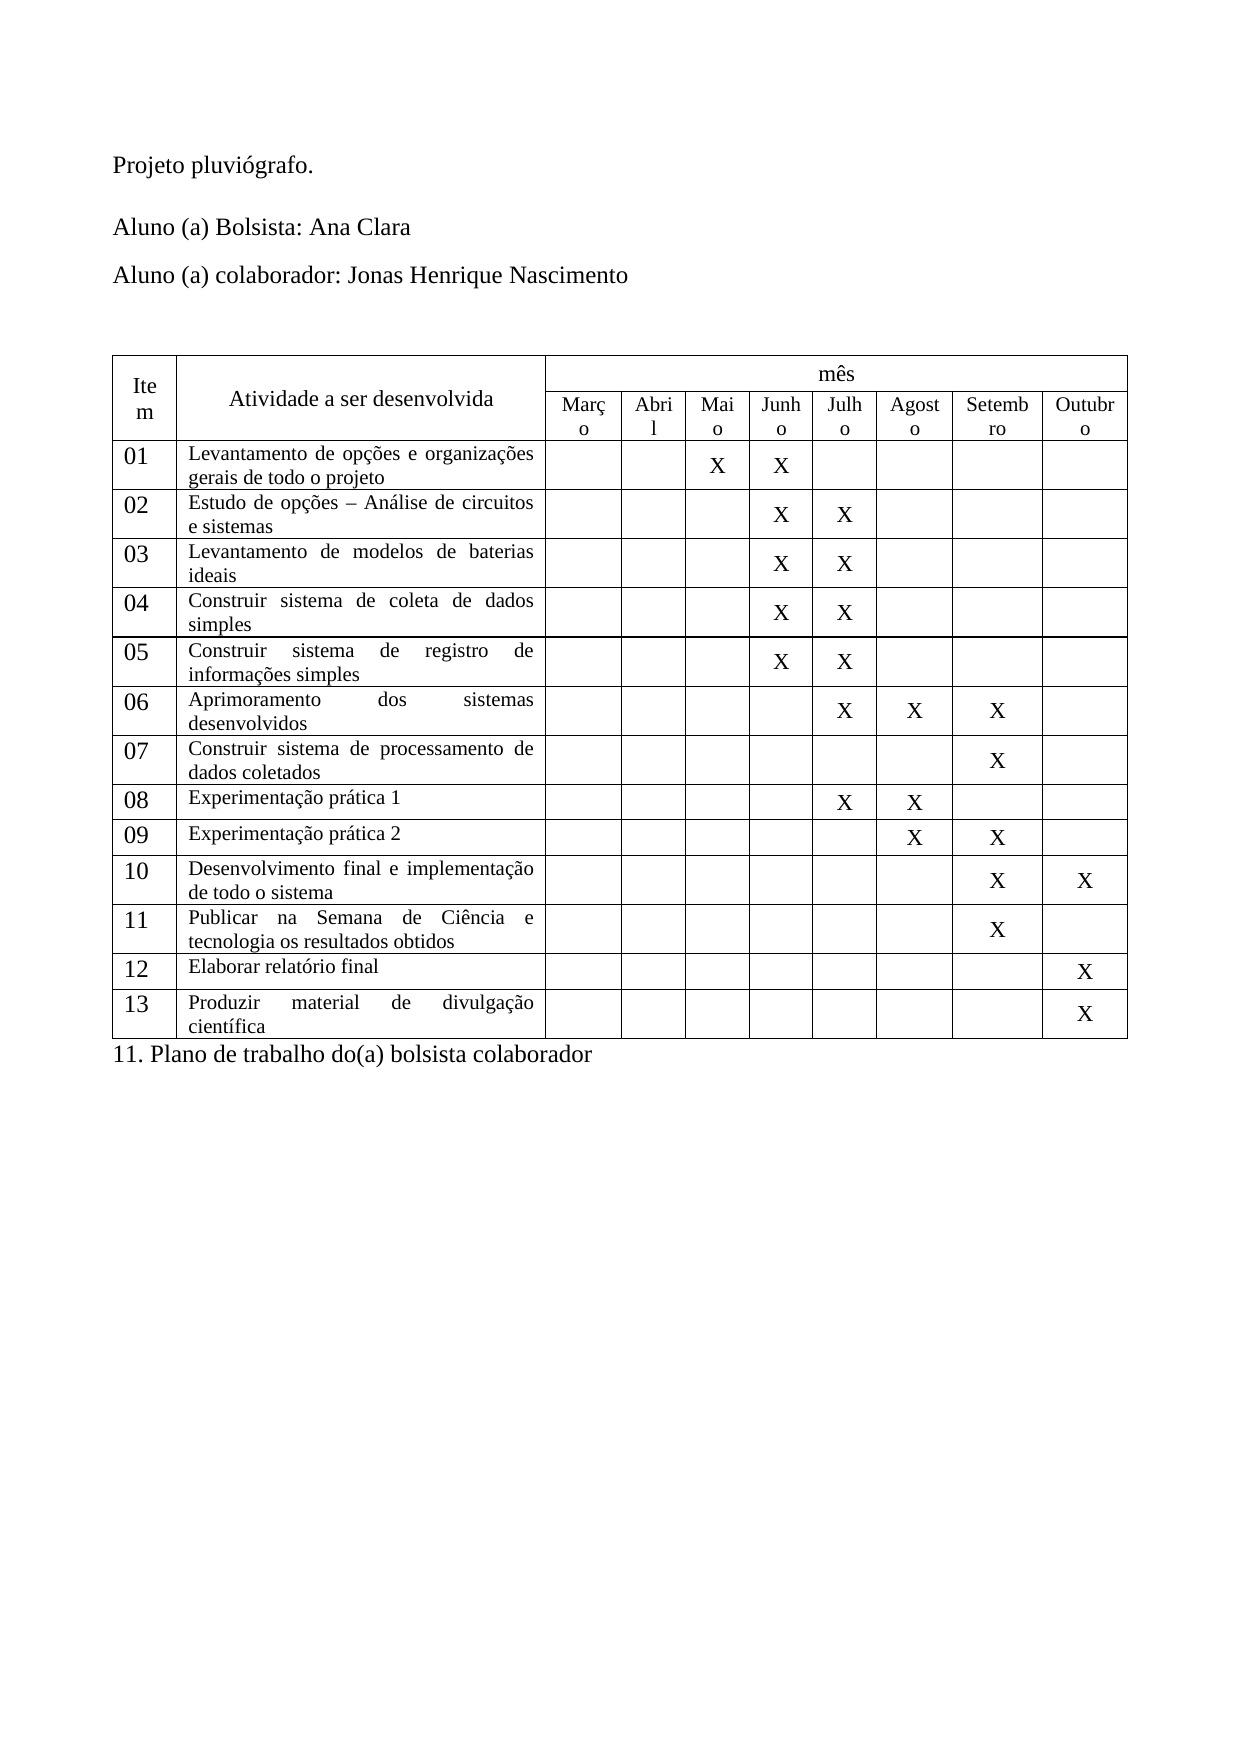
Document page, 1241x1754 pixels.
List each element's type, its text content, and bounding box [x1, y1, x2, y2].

table_cell [546, 490, 621, 538]
table_cell X [1043, 954, 1127, 988]
table_cell [813, 736, 876, 784]
table_cell [622, 588, 685, 636]
table_cell [953, 539, 1042, 587]
table_cell Estudo de opções – Análise de circuitos e sistemas [177, 490, 545, 538]
table_cell [546, 785, 621, 819]
table_cell X [750, 441, 812, 489]
table_header Item [113, 356, 176, 440]
table_cell 02 [113, 490, 176, 538]
table_cell [686, 820, 749, 855]
table_cell [813, 441, 876, 489]
table_cell Construir sistema de processamento de dados coletados [177, 736, 545, 784]
table_cell [1043, 490, 1127, 538]
table_cell [1043, 539, 1127, 587]
table_cell X [750, 588, 812, 636]
table_cell [622, 990, 685, 1038]
table_cell [622, 638, 685, 686]
table_cell [622, 785, 685, 819]
table_cell Construir sistema de coleta de dados simples [177, 588, 545, 636]
table_cell 05 [113, 638, 176, 686]
table_cell [1043, 588, 1127, 636]
table_cell [1043, 441, 1127, 489]
table_cell [1043, 785, 1127, 819]
table_cell [953, 441, 1042, 489]
table_cell [750, 856, 812, 904]
table_cell X [750, 490, 812, 538]
table_cell [877, 539, 952, 587]
table_cell Setembro [953, 392, 1042, 440]
table_header Atividade a ser desenvolvida [177, 356, 545, 440]
table_cell Outubro [1043, 392, 1127, 440]
table_cell [877, 490, 952, 538]
text Aluno (a) colaborador: Jonas Henrique Nascimento [112, 260, 1128, 288]
table_cell Junho [750, 392, 812, 440]
table_cell [546, 539, 621, 587]
table_cell Experimentação prática 2 [177, 820, 545, 855]
table_cell 03 [113, 539, 176, 587]
table_cell 13 [113, 990, 176, 1038]
table_cell [953, 588, 1042, 636]
table_cell [546, 638, 621, 686]
table_cell [622, 687, 685, 735]
table_cell Aprimoramento dos sistemas desenvolvidos [177, 687, 545, 735]
table_cell Agosto [877, 392, 952, 440]
table_header mês [546, 356, 1127, 391]
table_cell [546, 588, 621, 636]
table_cell [546, 856, 621, 904]
table_cell [953, 785, 1042, 819]
table_cell [686, 539, 749, 587]
table_cell 04 [113, 588, 176, 636]
table_cell X [953, 687, 1042, 735]
table_cell Abril [622, 392, 685, 440]
table_cell Produzir material de divulgação científica [177, 990, 545, 1038]
table_cell Desenvolvimento final e implementação de todo o sistema [177, 856, 545, 904]
table_cell [546, 820, 621, 855]
table_cell [546, 736, 621, 784]
table_cell 06 [113, 687, 176, 735]
table_cell Março [546, 392, 621, 440]
table_cell [1043, 687, 1127, 735]
table_cell X [813, 490, 876, 538]
table_cell X [877, 785, 952, 819]
table_cell Julho [813, 392, 876, 440]
table_cell [877, 954, 952, 988]
table_cell Construir sistema de registro de informações simples [177, 638, 545, 686]
table_cell [686, 905, 749, 953]
table_cell [813, 990, 876, 1038]
table_cell [813, 820, 876, 855]
table_cell [750, 990, 812, 1038]
table_cell [750, 687, 812, 735]
table_cell 11 [113, 905, 176, 953]
table_cell [953, 638, 1042, 686]
table_cell [622, 820, 685, 855]
table_cell Levantamento de modelos de baterias ideais [177, 539, 545, 587]
table_cell X [813, 638, 876, 686]
table_cell X [813, 785, 876, 819]
table_cell [813, 905, 876, 953]
table_cell [1043, 820, 1127, 855]
table_cell X [686, 441, 749, 489]
table_cell X [813, 588, 876, 636]
table_cell [813, 954, 876, 988]
table_cell [1043, 905, 1127, 953]
table_cell [622, 441, 685, 489]
table_cell [813, 856, 876, 904]
table_cell [622, 954, 685, 988]
table_cell X [953, 905, 1042, 953]
table_cell 08 [113, 785, 176, 819]
table_cell X [813, 687, 876, 735]
table_cell Experimentação prática 1 [177, 785, 545, 819]
table_cell [686, 490, 749, 538]
table_cell [877, 441, 952, 489]
table_cell X [877, 687, 952, 735]
table_cell [686, 990, 749, 1038]
table_cell [750, 736, 812, 784]
table_cell [622, 736, 685, 784]
table_cell Levantamento de opções e organizações gerais de todo o projeto [177, 441, 545, 489]
table_cell [750, 785, 812, 819]
table_cell X [813, 539, 876, 587]
table_cell 10 [113, 856, 176, 904]
table_cell [750, 820, 812, 855]
table_cell [686, 588, 749, 636]
table_cell X [1043, 856, 1127, 904]
table_cell [622, 905, 685, 953]
table_cell 01 [113, 441, 176, 489]
table_cell [546, 905, 621, 953]
table_cell [953, 490, 1042, 538]
table_cell X [953, 856, 1042, 904]
table_cell X [750, 638, 812, 686]
table_cell [877, 638, 952, 686]
table_cell [686, 856, 749, 904]
table_cell [686, 638, 749, 686]
table_cell Publicar na Semana de Ciência e tecnologia os resultados obtidos [177, 905, 545, 953]
text 11. Plano de trabalho do(a) bolsista colaborador [112, 1039, 1128, 1067]
table_cell [686, 785, 749, 819]
table_cell X [953, 820, 1042, 855]
table_cell X [877, 820, 952, 855]
table_cell [877, 736, 952, 784]
table_cell X [750, 539, 812, 587]
table_cell [750, 905, 812, 953]
table_cell [686, 687, 749, 735]
table_cell [546, 990, 621, 1038]
table_cell [686, 954, 749, 988]
table_cell [546, 687, 621, 735]
table_cell [686, 736, 749, 784]
table_cell [750, 954, 812, 988]
table_cell [1043, 736, 1127, 784]
table_cell [877, 990, 952, 1038]
table_cell [877, 856, 952, 904]
table_cell Maio [686, 392, 749, 440]
table_cell X [1043, 990, 1127, 1038]
table_cell [877, 588, 952, 636]
table_cell [1043, 638, 1127, 686]
table_cell Elaborar relatório final [177, 954, 545, 988]
table_cell [622, 490, 685, 538]
table_cell [953, 954, 1042, 988]
table_cell X [953, 736, 1042, 784]
table_cell [877, 905, 952, 953]
table_cell 09 [113, 820, 176, 855]
table_cell [622, 856, 685, 904]
table_cell [546, 441, 621, 489]
table_cell 07 [113, 736, 176, 784]
text Projeto pluviógrafo. Aluno (a) Bolsista: Ana Clara [112, 150, 1128, 241]
table_cell 12 [113, 954, 176, 988]
table_cell [953, 990, 1042, 1038]
table_cell [622, 539, 685, 587]
table_cell [546, 954, 621, 988]
